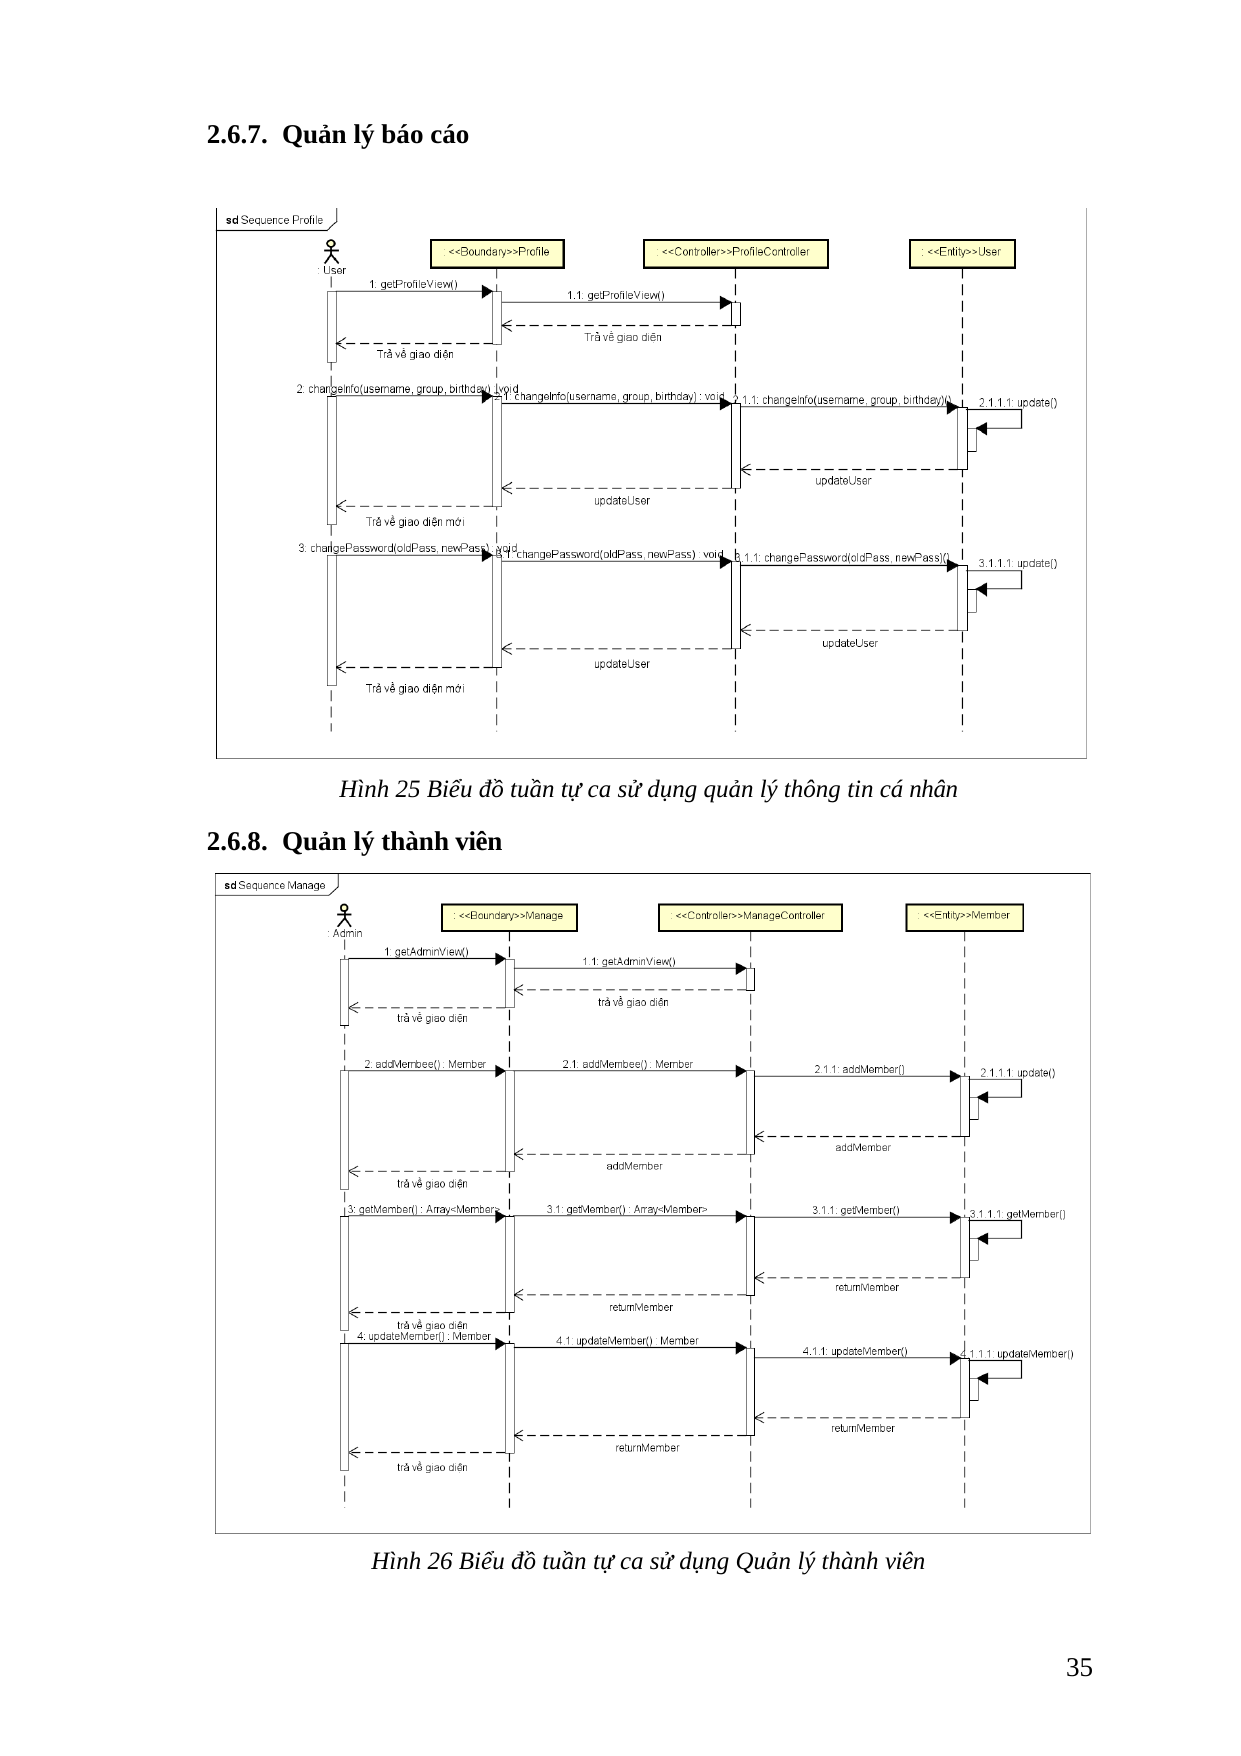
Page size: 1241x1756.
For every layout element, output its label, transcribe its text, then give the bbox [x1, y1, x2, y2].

text Hình 26 Biểu đồ tuần tự ca sử dụng Quản lý thành viên [311, 1534, 988, 1575]
subtitle Quản lý báo cáo [207, 118, 1171, 149]
subtitle Quản lý thành viên [207, 825, 1171, 856]
picture [214, 873, 1091, 1534]
picture [215, 208, 1087, 759]
